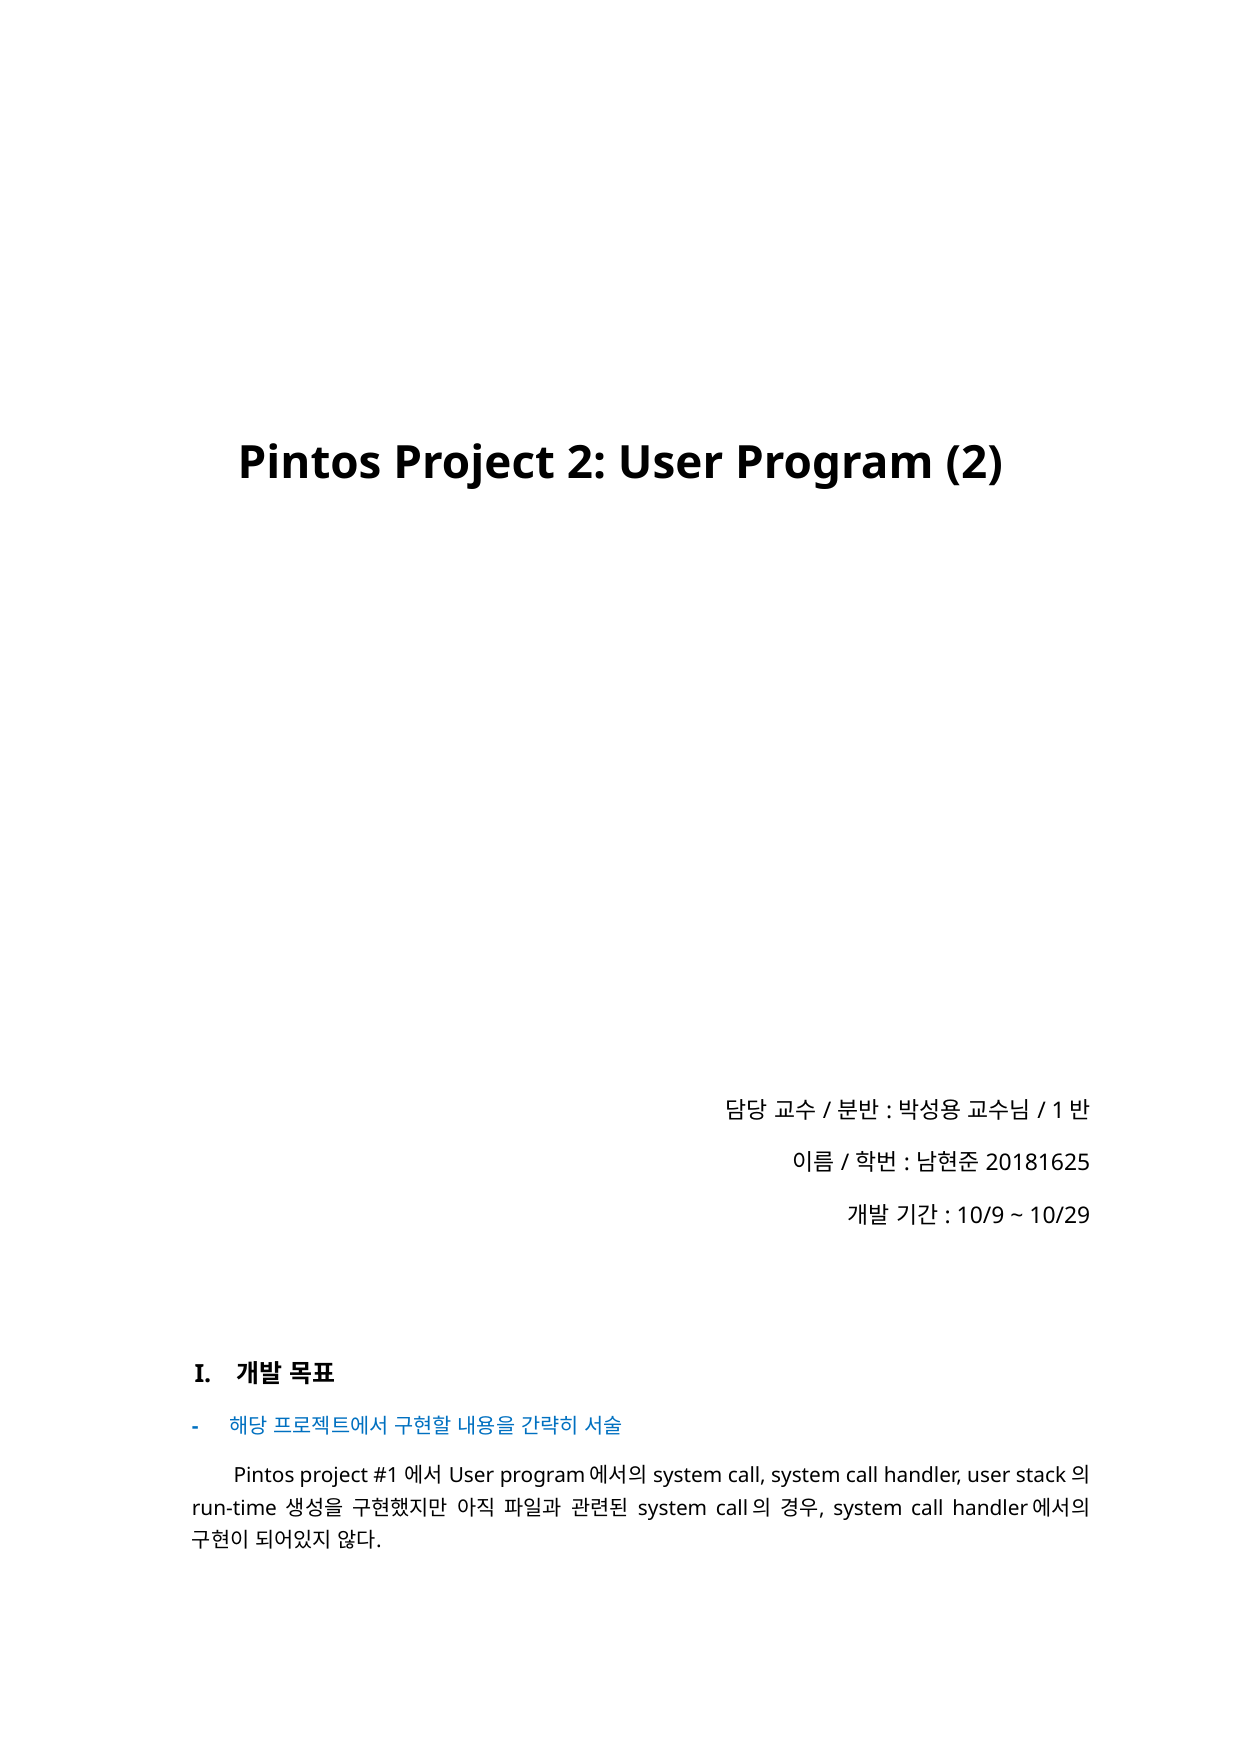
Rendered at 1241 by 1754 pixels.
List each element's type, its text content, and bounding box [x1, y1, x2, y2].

text 이름 / 학번 : 남현준 20181625 [150, 1144, 1090, 1177]
list Pintos project #1 에서 User program에서의 system call, system call handler, user stack의 run-time 생성을 구현했지만 아직 파일과 관련된 system call의 경우, system call handler에서의 구현이 되어있지 않다. [192, 1458, 1090, 1554]
text 개발 기간 : 10/9 ~ 10/29 [150, 1197, 1090, 1230]
list 해당 프로젝트에서 구현할 내용을 간략히 서술 [192, 1409, 1090, 1439]
list 개발 목표 [194, 1353, 1090, 1389]
text 담당 교수 / 분반 : 박성용 교수님 / 1반 [150, 1091, 1090, 1125]
text Pintos Project 2: User Program (2) [150, 429, 1090, 491]
